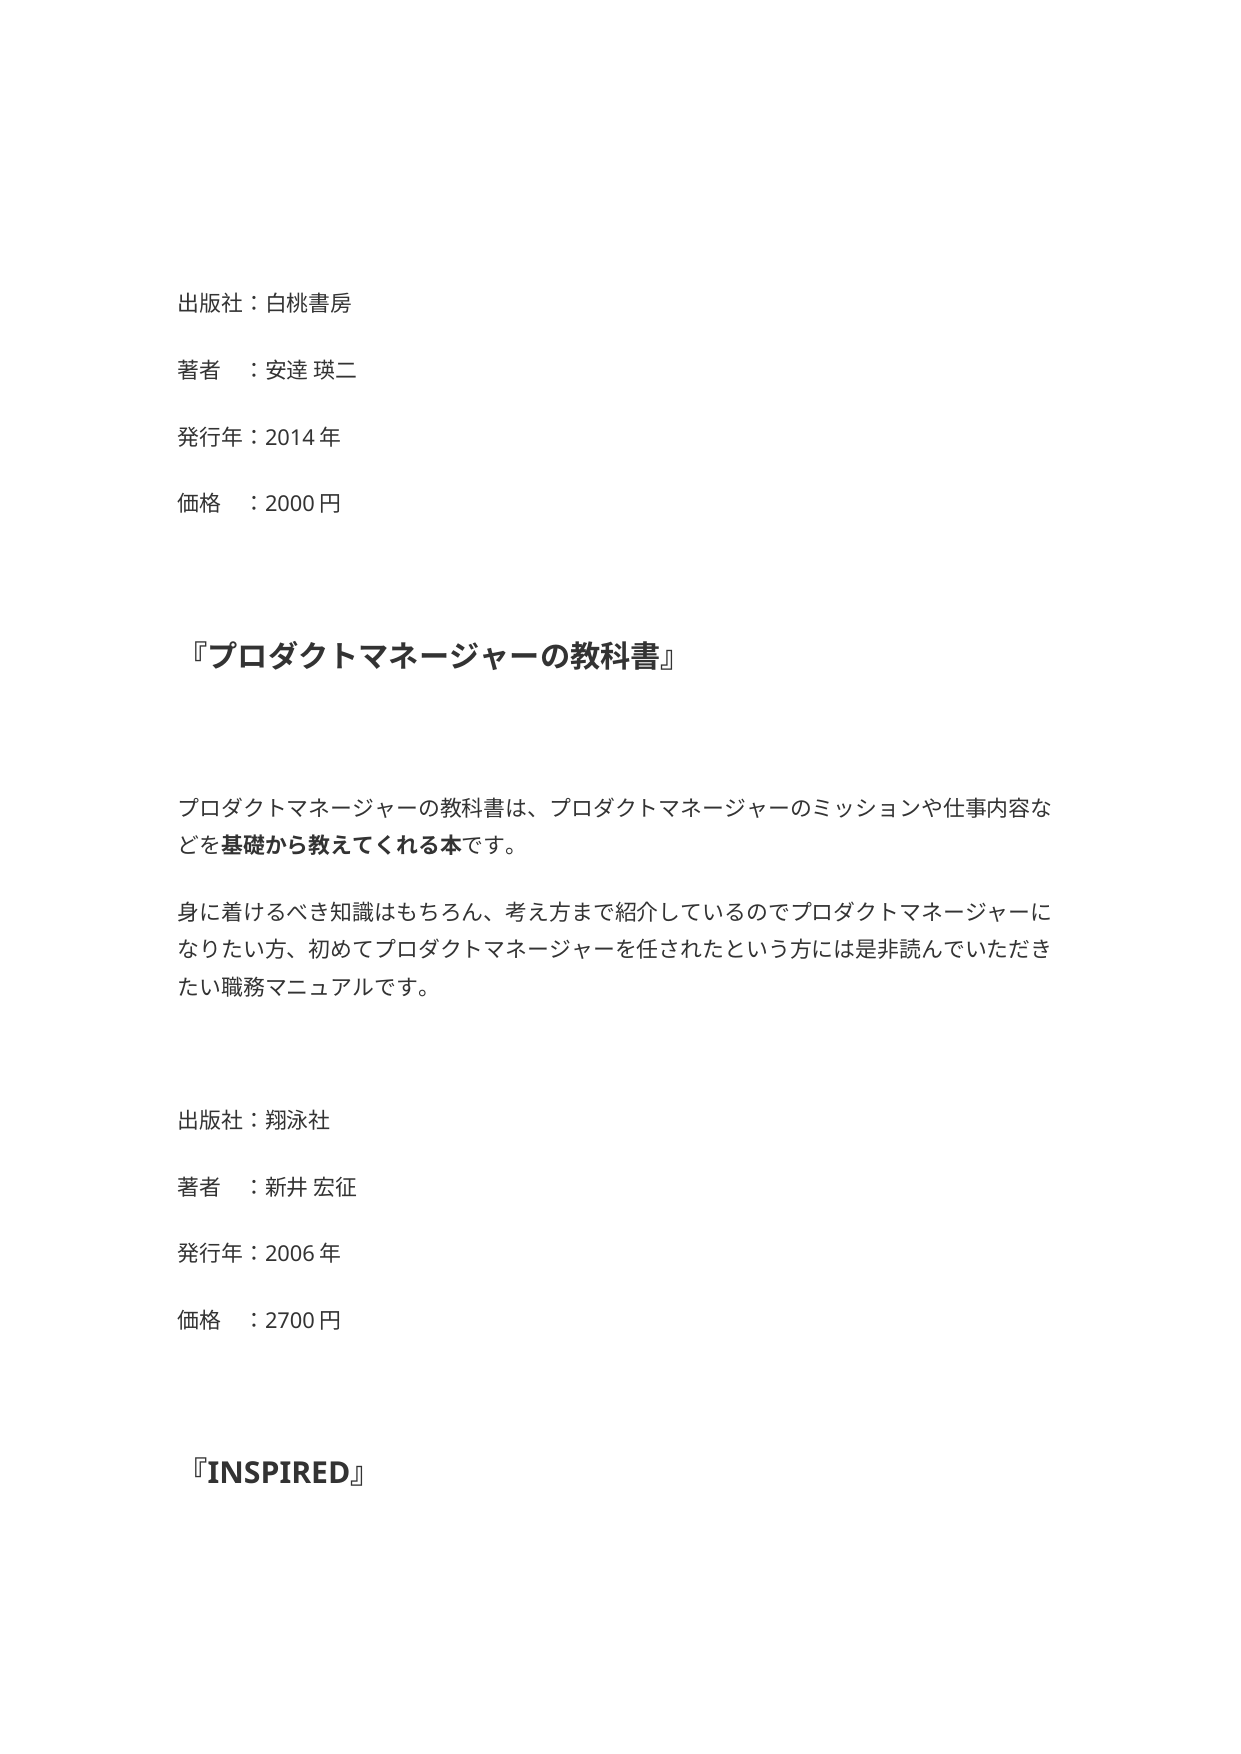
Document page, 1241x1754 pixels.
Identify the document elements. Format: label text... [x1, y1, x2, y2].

text 出版社：白桃書房 [177, 283, 1063, 321]
text 『プロダクトマネージャーの教科書』 [177, 617, 1063, 692]
text 発行年：2014年 [177, 417, 1063, 454]
text 価格 ：2700円 [177, 1300, 1063, 1338]
text 価格 ：2000円 [177, 483, 1063, 521]
text 身に着けるべき知識はもちろん、考え方まで紹介しているのでプロダクトマネージャーになりたい方、初めてプロダクトマネージャーを任されたという方には是非読んでいただきたい職務マニュアルです。 [177, 892, 1063, 1004]
text 出版社：翔泳社 [177, 1100, 1063, 1138]
text 発行年：2006年 [177, 1233, 1063, 1271]
text 著者 ：安逹 瑛二 [177, 350, 1063, 388]
text プロダクトマネージャーの教科書は、プロダクトマネージャーのミッションや仕事内容などを基礎から教えてくれる本です。 [177, 788, 1063, 863]
text 『INSPIRED』 [177, 1433, 1063, 1508]
text 著者 ：新井 宏征 [177, 1167, 1063, 1204]
